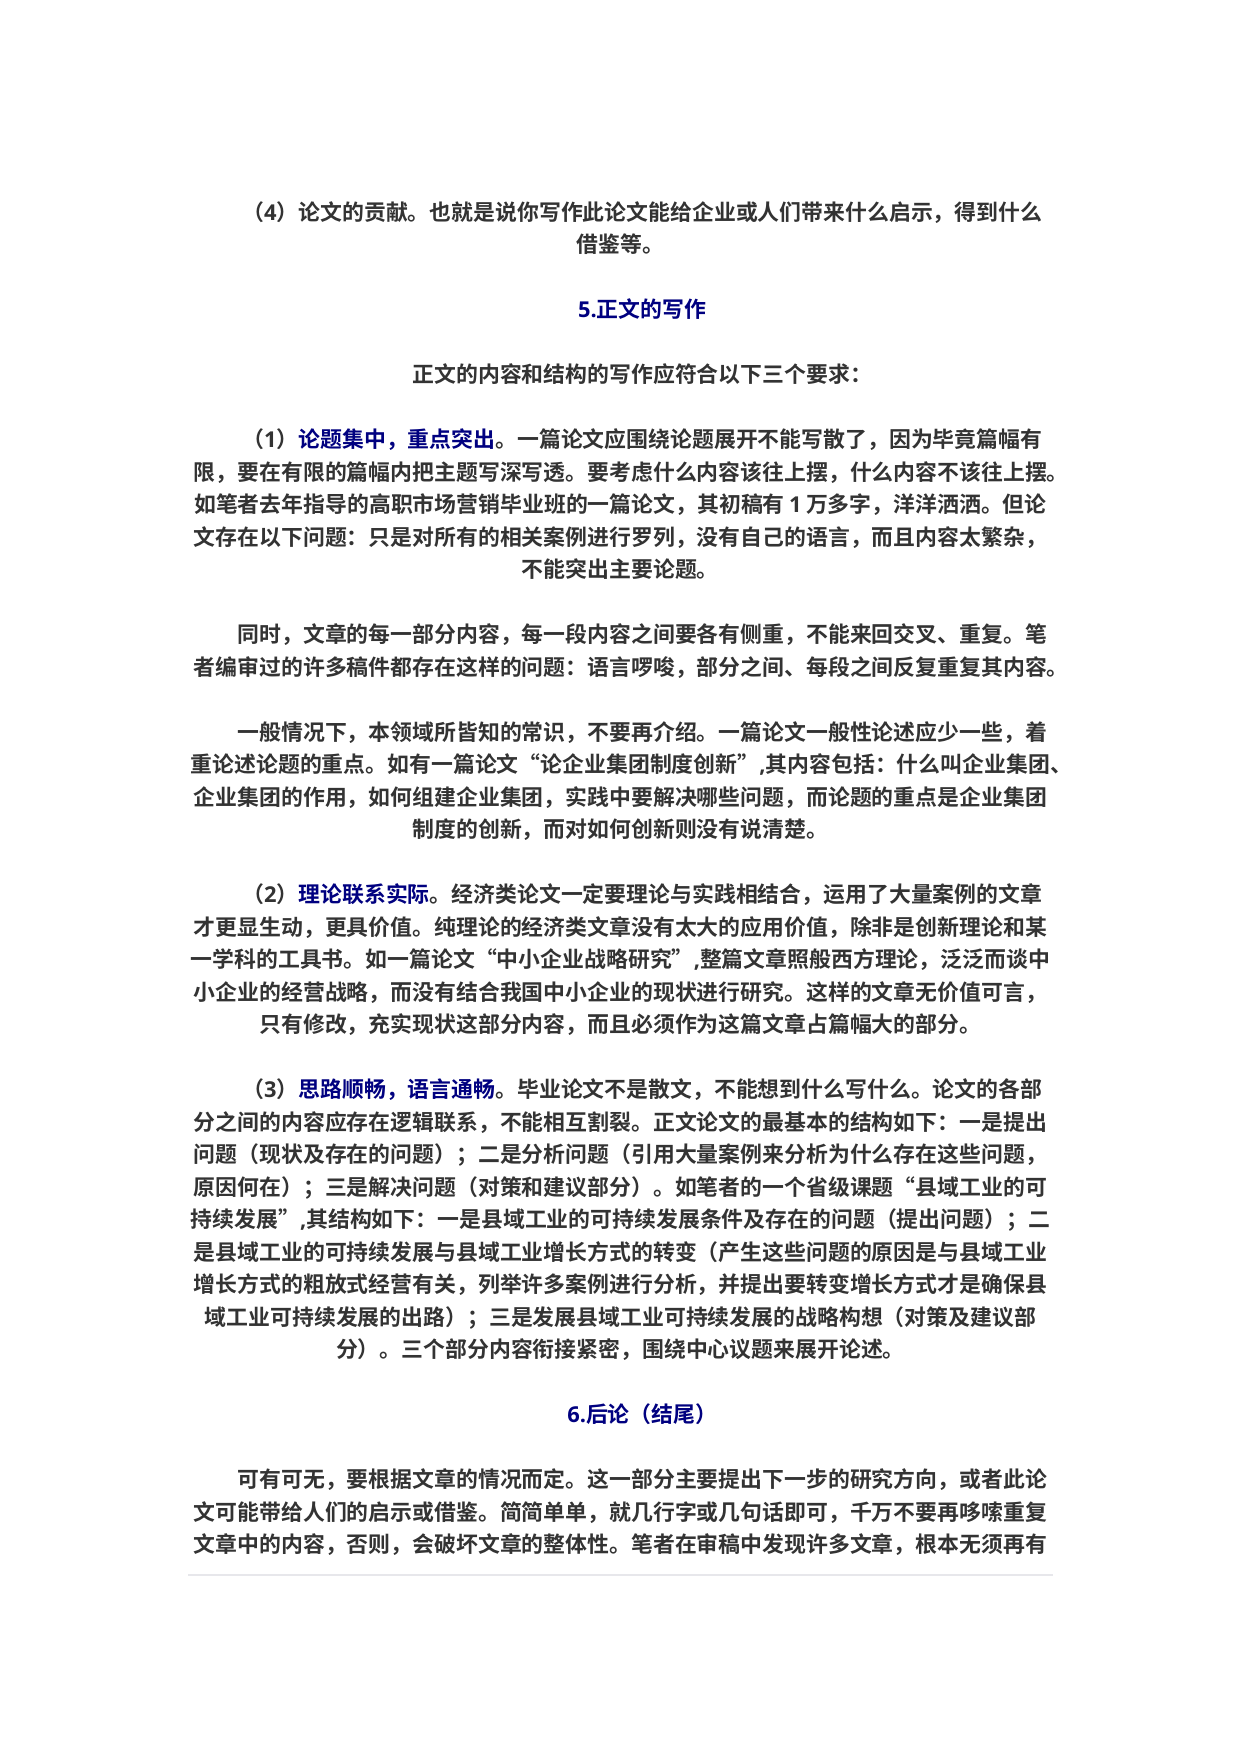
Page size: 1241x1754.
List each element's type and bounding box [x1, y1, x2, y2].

subtitle [187, 162, 1053, 1576]
